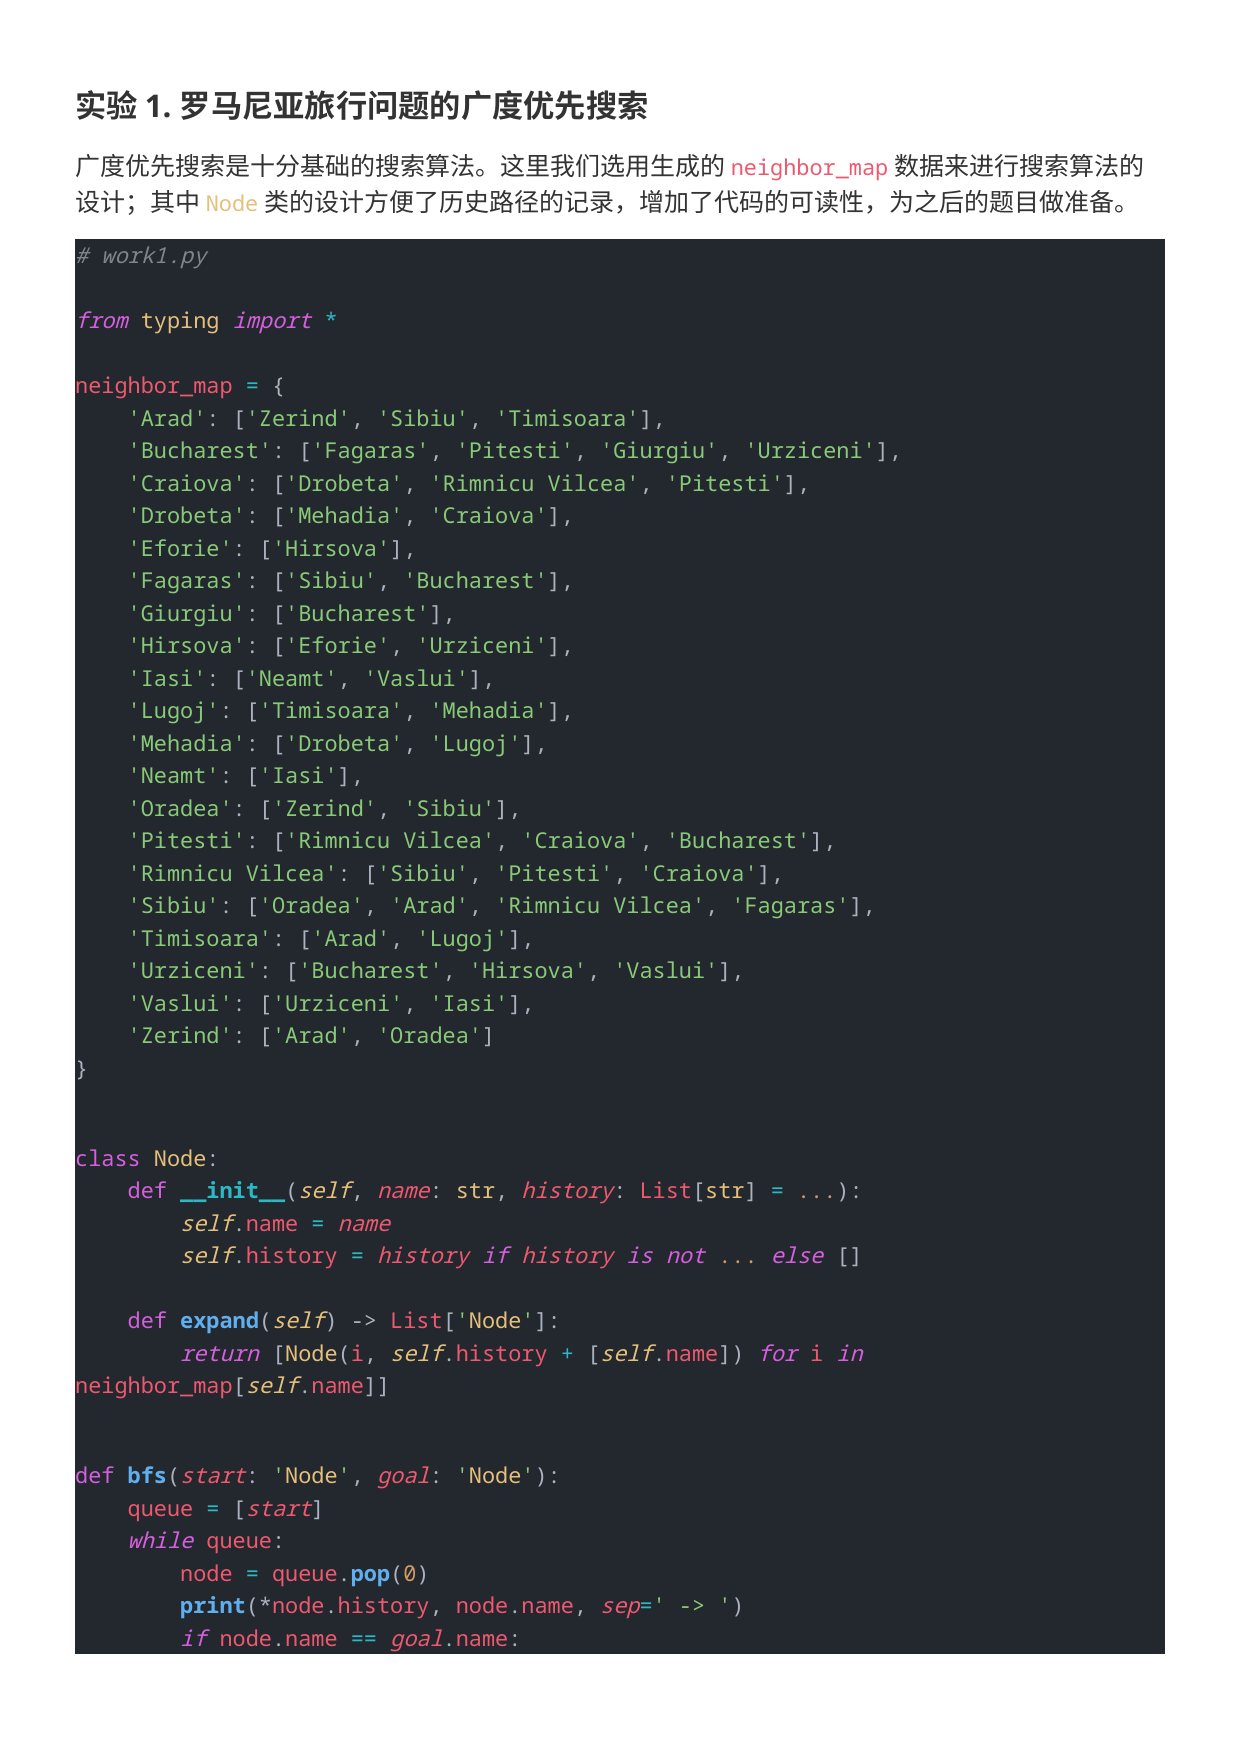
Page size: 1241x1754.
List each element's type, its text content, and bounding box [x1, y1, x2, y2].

text def __init__(self, name: str, history: List[str] = ...): [75, 1174, 1165, 1206]
text 'Sibiu': ['Oradea', 'Arad', 'Rimnicu Vilcea', 'Fagaras'], [75, 889, 1165, 921]
text } [75, 1051, 1165, 1084]
text print(*node.history, node.name, sep=' -> ') [75, 1589, 1165, 1621]
text 'Bucharest': ['Fagaras', 'Pitesti', 'Giurgiu', 'Urziceni'], [75, 434, 1165, 466]
text 'Oradea': ['Zerind', 'Sibiu'], [75, 791, 1165, 824]
text 'Timisoara': ['Arad', 'Lugoj'], [75, 921, 1165, 954]
text 'Hirsova': ['Eforie', 'Urziceni'], [75, 629, 1165, 661]
text 'Pitesti': ['Rimnicu Vilcea', 'Craiova', 'Bucharest'], [75, 824, 1165, 856]
text queue = [start] [75, 1491, 1165, 1524]
text 'Fagaras': ['Sibiu', 'Bucharest'], [75, 564, 1165, 596]
text self.name = name [75, 1206, 1165, 1239]
text 'Giurgiu': ['Bucharest'], [75, 596, 1165, 629]
text from typing import * [75, 304, 1165, 336]
text 'Drobeta': ['Mehadia', 'Craiova'], [75, 499, 1165, 531]
text 'Arad': ['Zerind', 'Sibiu', 'Timisoara'], [75, 401, 1165, 434]
text neighbor_map = { [75, 369, 1165, 401]
text 'Eforie': ['Hirsova'], [75, 531, 1165, 564]
text if node.name == goal.name: [75, 1621, 1165, 1654]
text 'Vaslui': ['Urziceni', 'Iasi'], [75, 986, 1165, 1019]
text class Node: [75, 1141, 1165, 1174]
text node = queue.pop(0) [75, 1556, 1165, 1589]
text return [Node(i, self.history + [self.name]) for i in neighbor_map[self.name]] [75, 1336, 1165, 1401]
text def bfs(start: 'Node', goal: 'Node'): [75, 1459, 1165, 1491]
text def expand(self) -> List['Node']: [75, 1304, 1165, 1336]
text 'Urziceni': ['Bucharest', 'Hirsova', 'Vaslui'], [75, 954, 1165, 986]
text 广度优先搜索是十分基础的搜索算法。这里我们选用生成的 neighbor_map 数据来进行搜索算法的设计；其中 Node 类的设计方便了历史路径的记录，增加了代码的可读性，为之后的题目做准备。 [75, 146, 1165, 219]
text 'Mehadia': ['Drobeta', 'Lugoj'], [75, 726, 1165, 759]
text 'Lugoj': ['Timisoara', 'Mehadia'], [75, 694, 1165, 726]
text 'Craiova': ['Drobeta', 'Rimnicu Vilcea', 'Pitesti'], [75, 466, 1165, 499]
text 'Neamt': ['Iasi'], [75, 759, 1165, 791]
text while queue: [75, 1524, 1165, 1556]
text 'Rimnicu Vilcea': ['Sibiu', 'Pitesti', 'Craiova'], [75, 856, 1165, 889]
text 'Iasi': ['Neamt', 'Vaslui'], [75, 661, 1165, 694]
text # work1.py [75, 239, 1165, 271]
text 'Zerind': ['Arad', 'Oradea'] [75, 1019, 1165, 1051]
text self.history = history if history is not ... else [] [75, 1239, 1165, 1271]
text 实验 1. 罗马尼亚旅行问题的广度优先搜索 [75, 81, 1165, 126]
